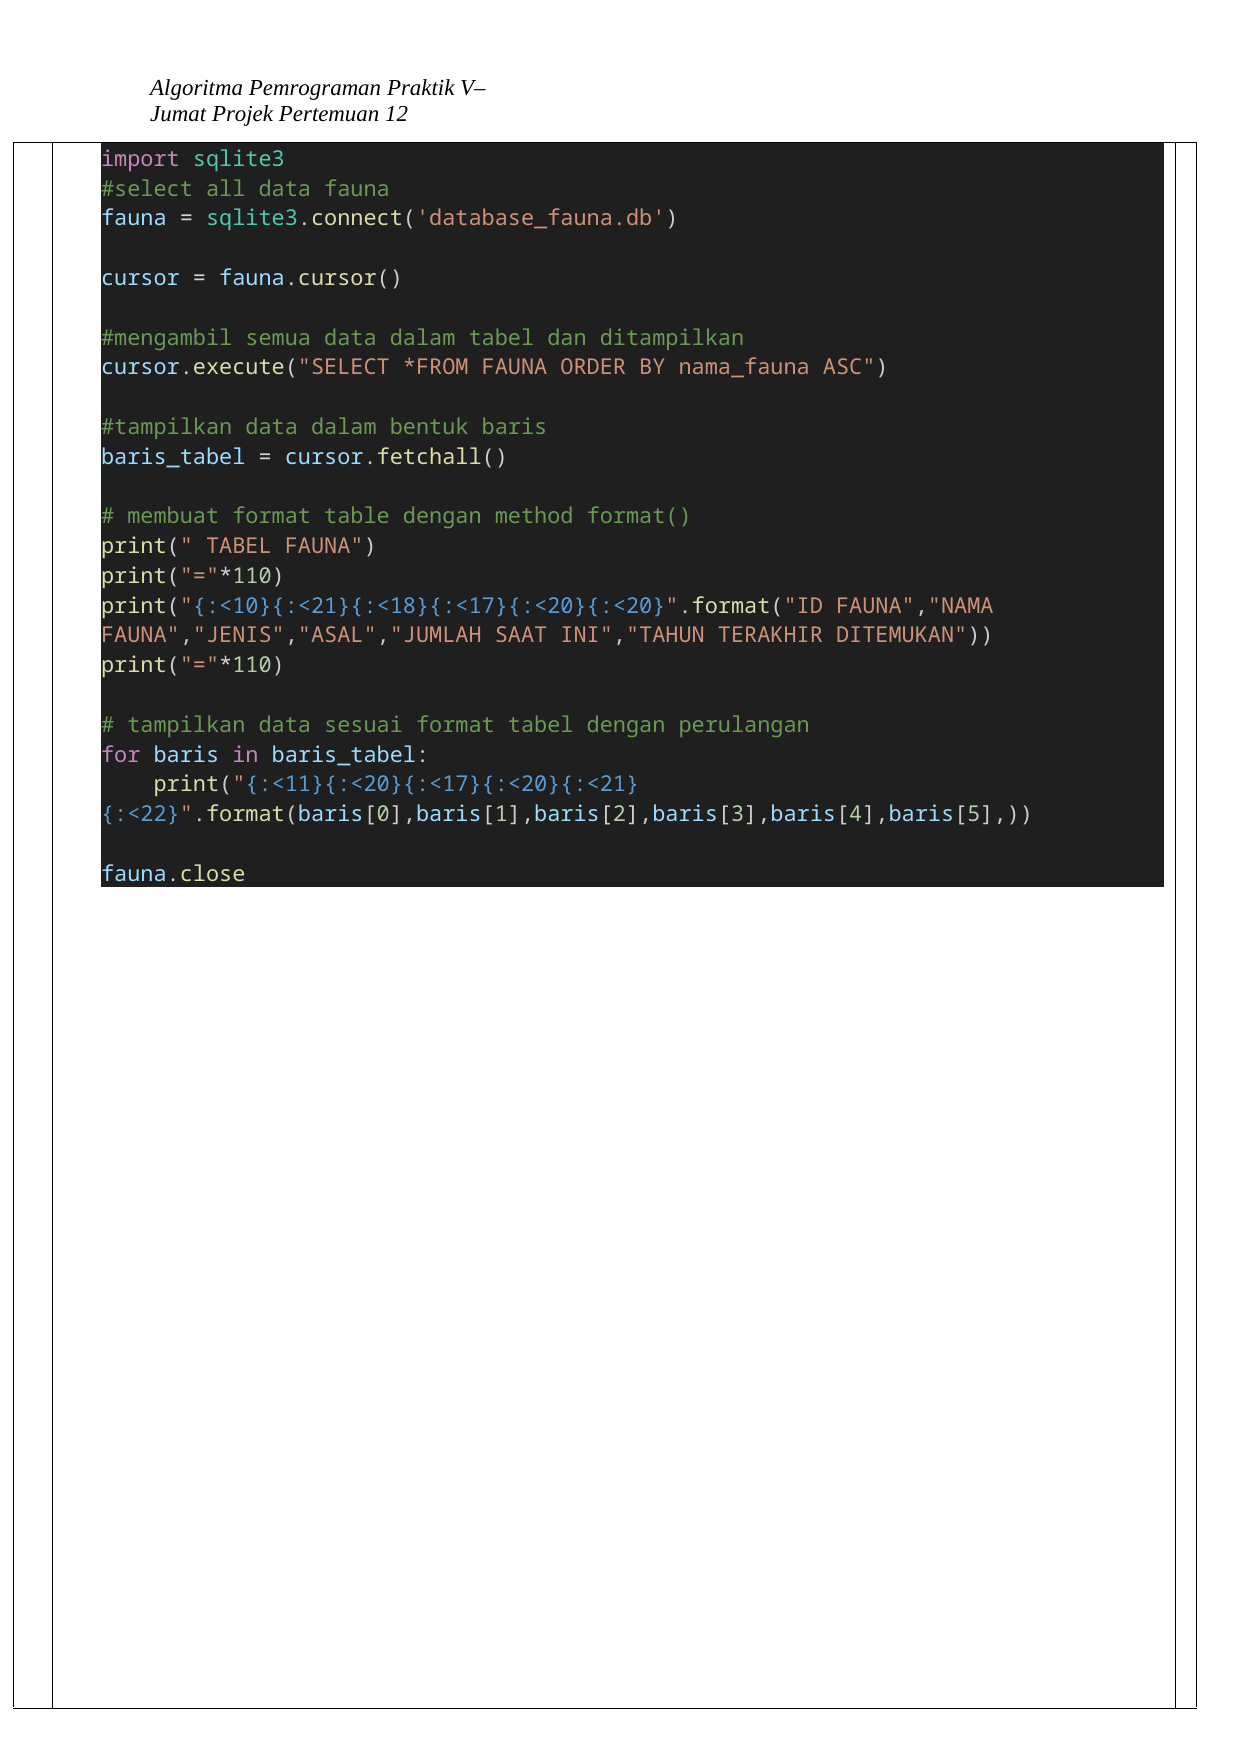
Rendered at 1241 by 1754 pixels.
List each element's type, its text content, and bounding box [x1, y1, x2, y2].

table_header import sqlite3 #select all data fauna fauna = sqlite3.connect('database_fauna.db') cursor = fauna.cursor() #mengambil semua data dalam tabel dan ditampilkan cursor.execute("SELECT *FROM FAUNA ORDER BY nama_fauna ASC") #tampilkan data dalam bentuk baris baris_tabel = cursor.fetchall() # membuat format table dengan method format() print(" TABEL FAUNA") print("="*110) print("{:<10}{:<21}{:<18}{:<17}{:<20}{:<20}".format("ID FAUNA","NAMA FAUNA","JENIS","ASAL","JUMLAH SAAT INI","TAHUN TERAKHIR DITEMUKAN")) print("="*110) # tampilkan data sesuai format tabel dengan perulangan for baris in baris_tabel: print("{:<11}{:<20}{:<17}{:<20}{:<21}{:<22}".format(baris[0],baris[1],baris[2],baris[3],baris[4],baris[5],)) fauna.close [53, 143, 1175, 1708]
